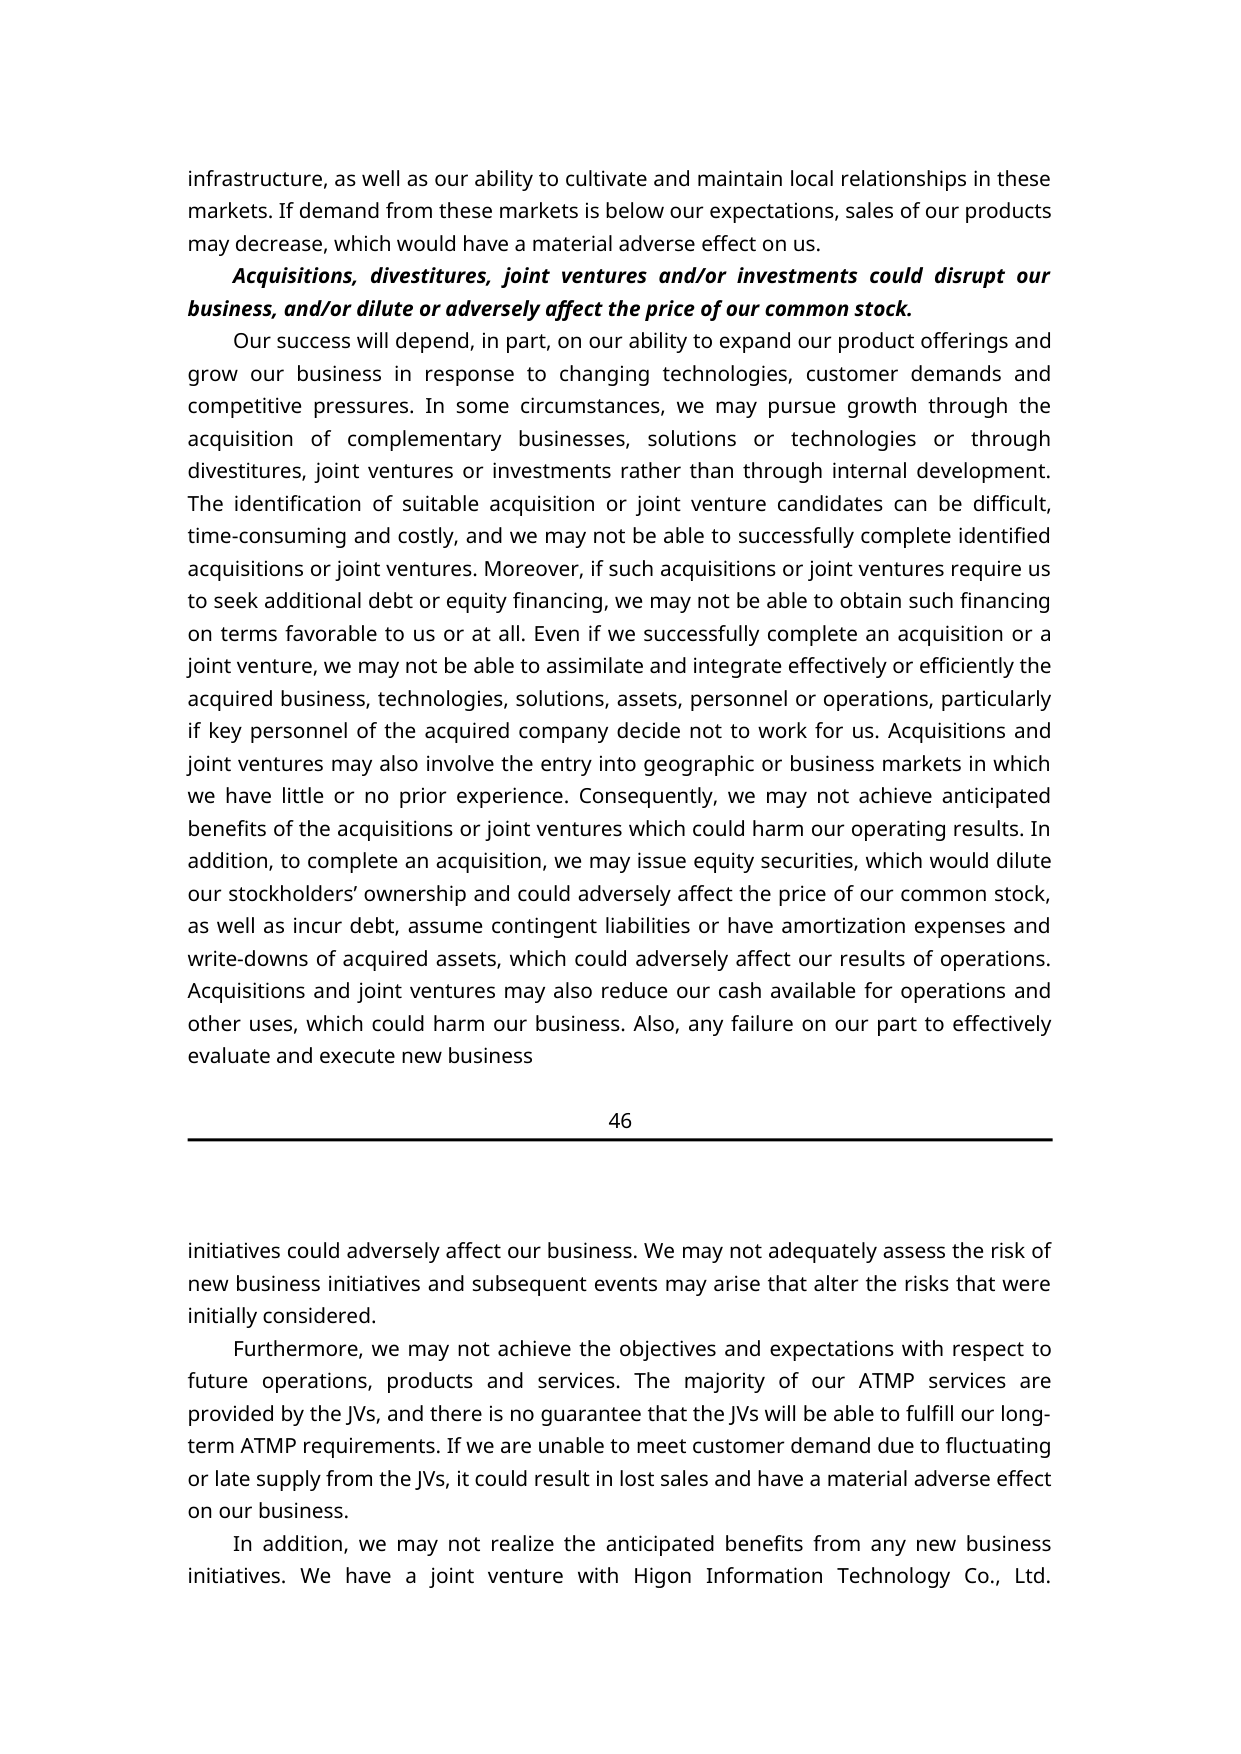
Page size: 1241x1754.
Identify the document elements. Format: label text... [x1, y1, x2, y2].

text Furthermore, we may not achieve the objectives and expectations with respect to future operations, products and services. The majority of our ATMP services are provided by the JVs, and there is no guarantee that the JVs will be able to fulfill our long-term ATMP requirements. If we are unable to meet customer demand due to fluctuating or late supply from the JVs, it could result in lost sales and have a material adverse effect on our business. [187, 1332, 1053, 1527]
text Acquisitions, divestitures, joint ventures and/or investments could disrupt our business, and/or dilute or adversely affect the price of our common stock. [187, 259, 1053, 324]
text initiatives could adversely affect our business. We may not adequately assess the risk of new business initiatives and subsequent events may arise that alter the risks that were initially considered. [187, 1234, 1053, 1332]
text Our success will depend, in part, on our ability to expand our product offerings and grow our business in response to changing technologies, customer demands and competitive pressures. In some circumstances, we may pursue growth through the acquisition of complementary businesses, solutions or technologies or through divestitures, joint ventures or investments rather than through internal development. The identification of suitable acquisition or joint venture candidates can be difficult, time-consuming and costly, and we may not be able to successfully complete identified acquisitions or joint ventures. Moreover, if such acquisitions or joint ventures require us to seek additional debt or equity financing, we may not be able to obtain such financing on terms favorable to us or at all. Even if we successfully complete an acquisition or a joint venture, we may not be able to assimilate and integrate effectively or efficiently the acquired business, technologies, solutions, assets, personnel or operations, particularly if key personnel of the acquired company decide not to work for us. Acquisitions and joint ventures may also involve the entry into geographic or business markets in which we have little or no prior experience. Consequently, we may not achieve anticipated benefits of the acquisitions or joint ventures which could harm our operating results. In addition, to complete an acquisition, we may issue equity securities, which would dilute our stockholders’ ownership and could adversely affect the price of our common stock, as well as incur debt, assume contingent liabilities or have amortization expenses and write-downs of acquired assets, which could adversely affect our results of operations. Acquisitions and joint ventures may also reduce our cash available for operations and other uses, which could harm our business. Also, any failure on our part to effectively evaluate and execute new business [187, 324, 1053, 1072]
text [187, 1527, 1053, 1592]
text 46 [187, 1104, 1053, 1137]
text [187, 162, 1053, 259]
